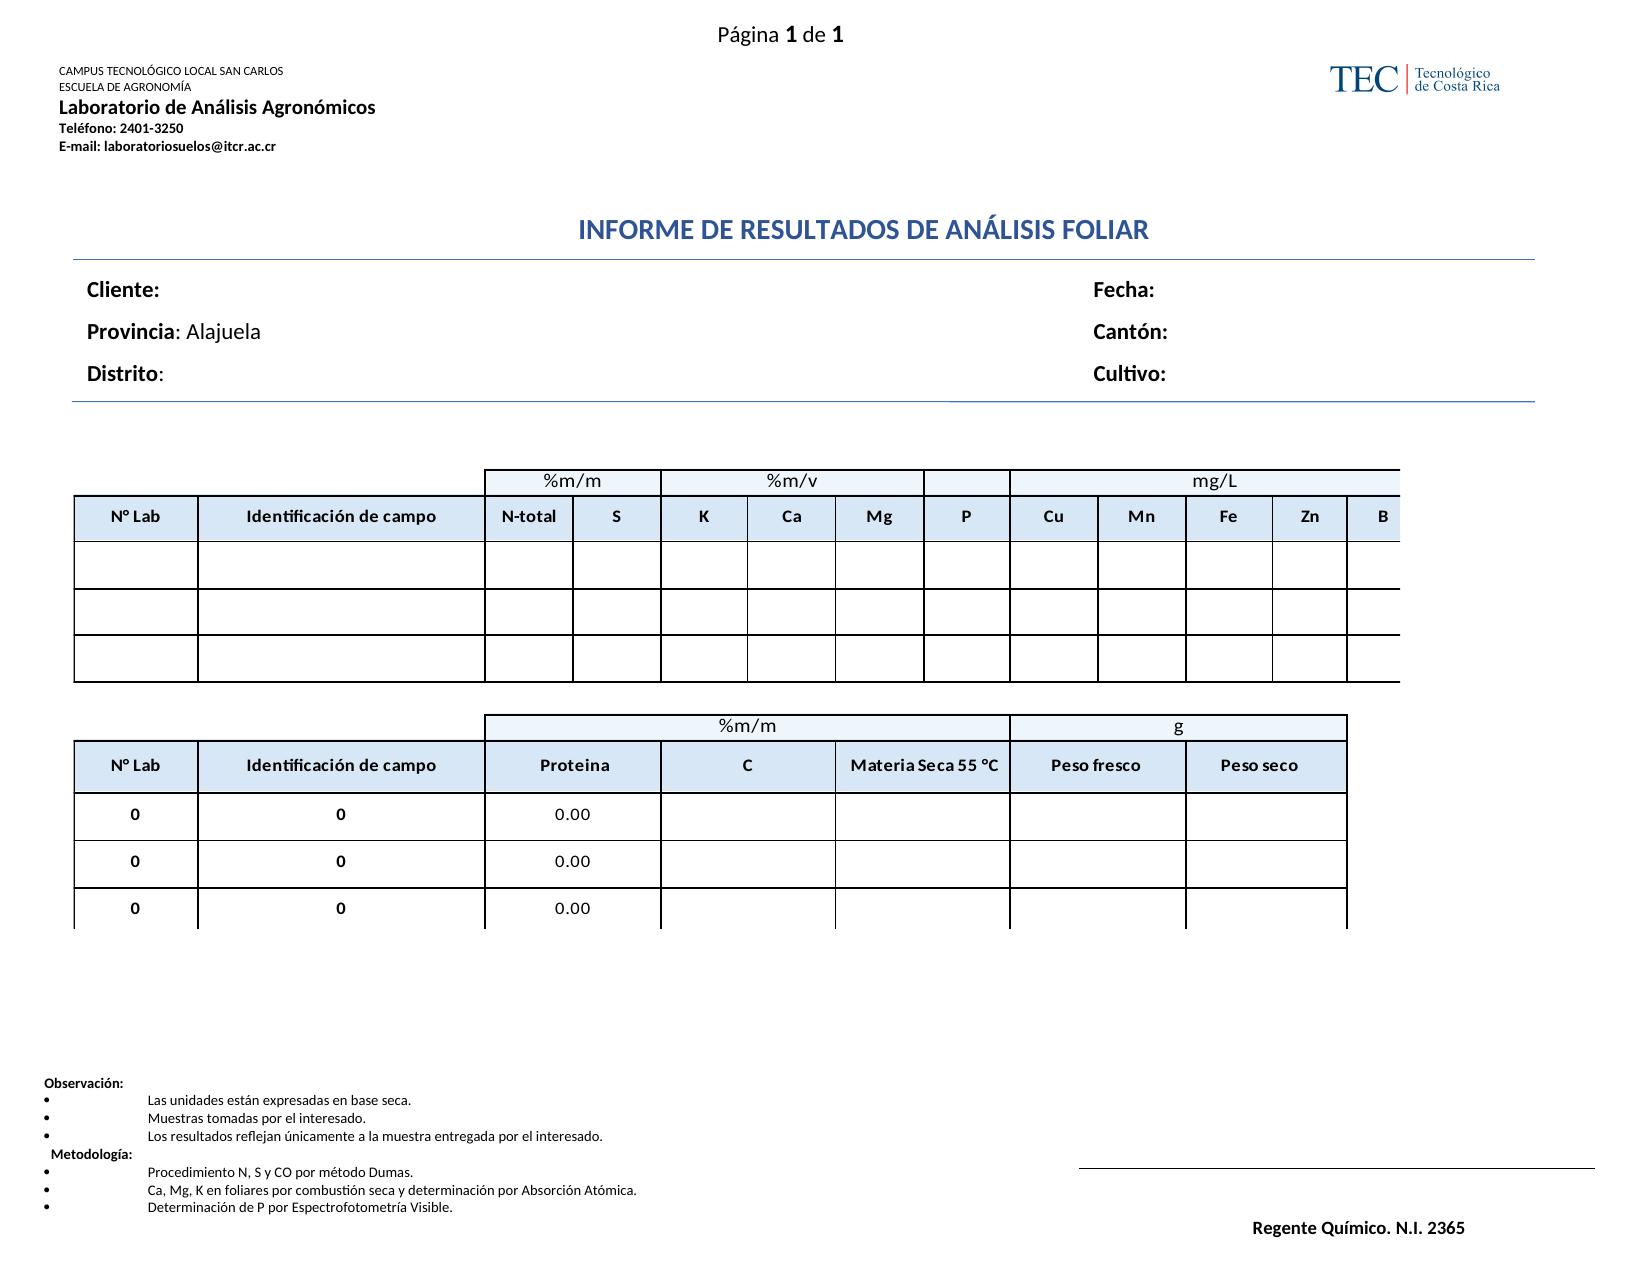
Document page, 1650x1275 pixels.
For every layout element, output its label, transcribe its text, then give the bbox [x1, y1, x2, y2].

text INFORME DE RESULTADOS DE ANÁLISIS FOLIAR [148, 211, 1580, 247]
picture [1330, 48, 1500, 110]
